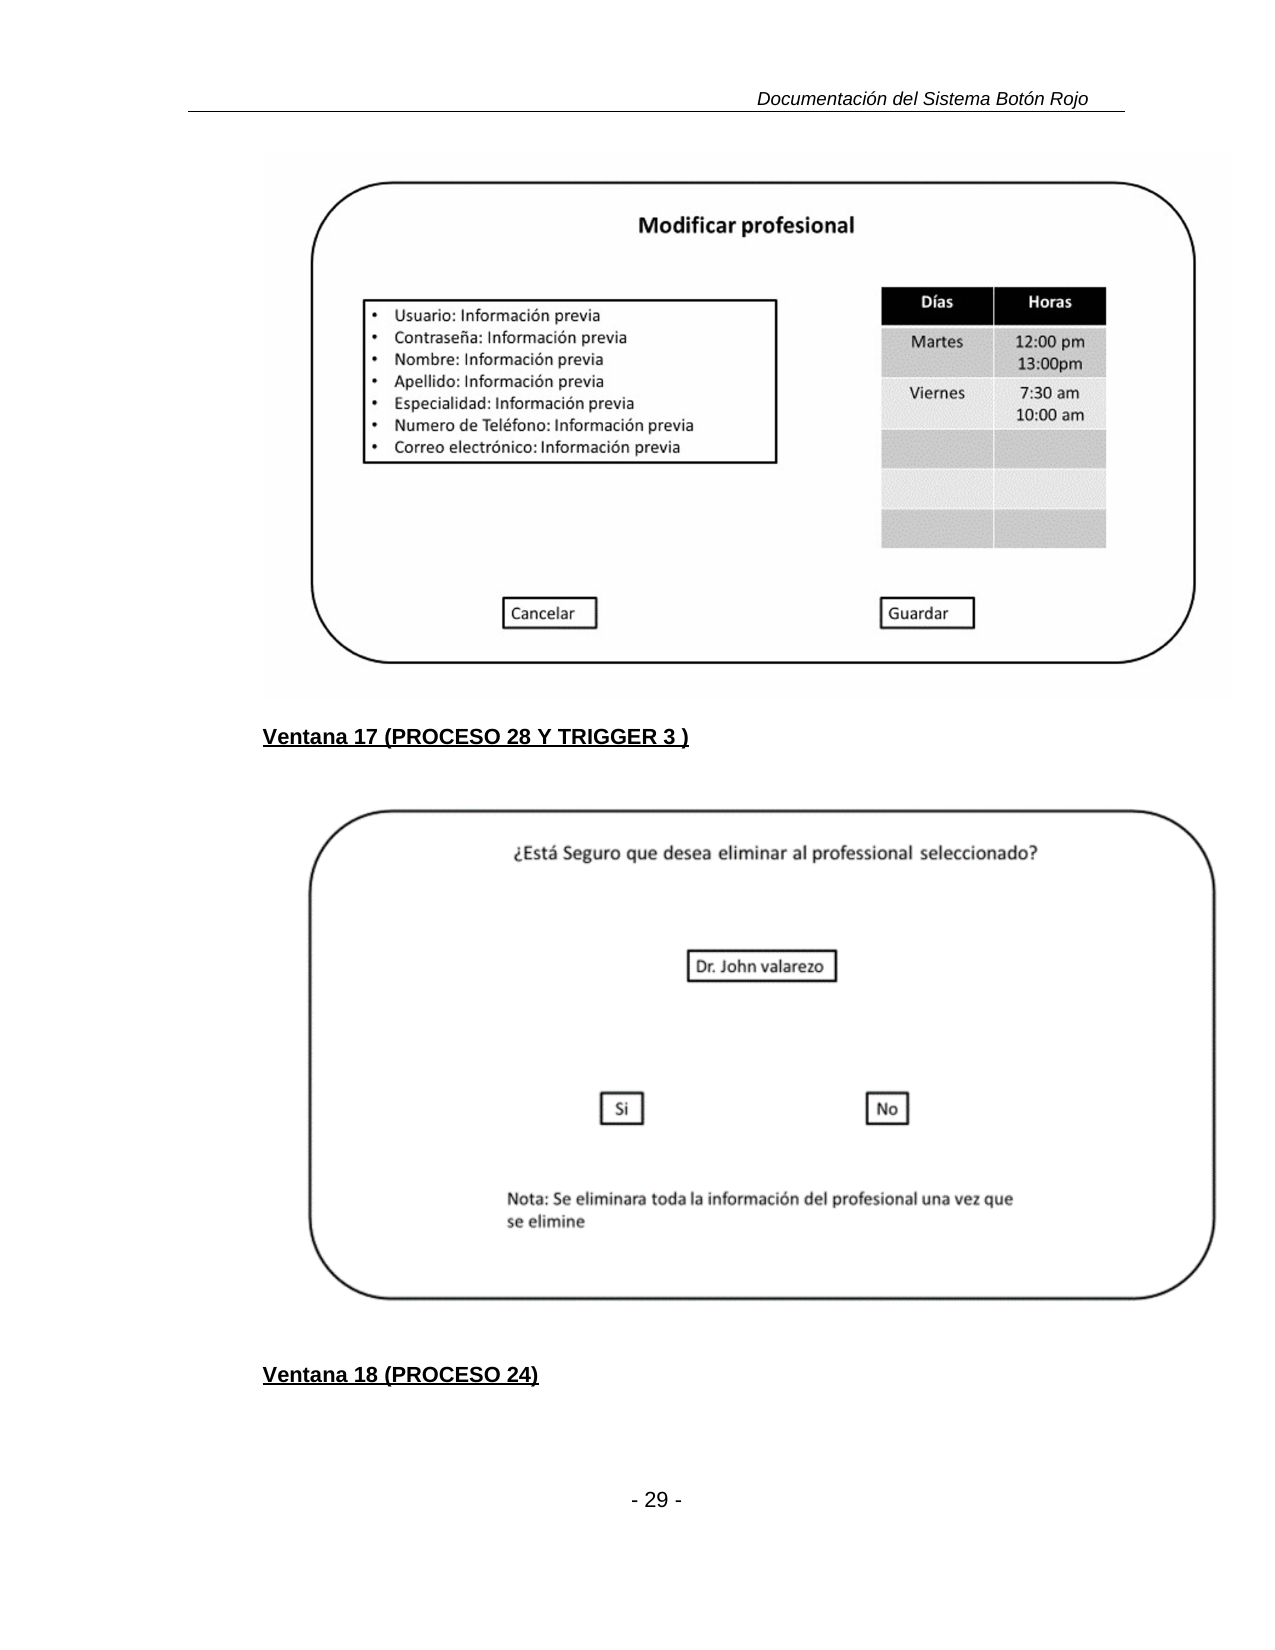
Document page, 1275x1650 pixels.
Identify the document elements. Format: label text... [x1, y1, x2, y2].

picture [262, 773, 1263, 1337]
text Ventana 18 (PROCESO 24) [187, 1361, 1125, 1387]
picture [262, 150, 1238, 699]
text Ventana 17 (PROCESO 28 Y TRIGGER 3 ) [187, 723, 1125, 749]
